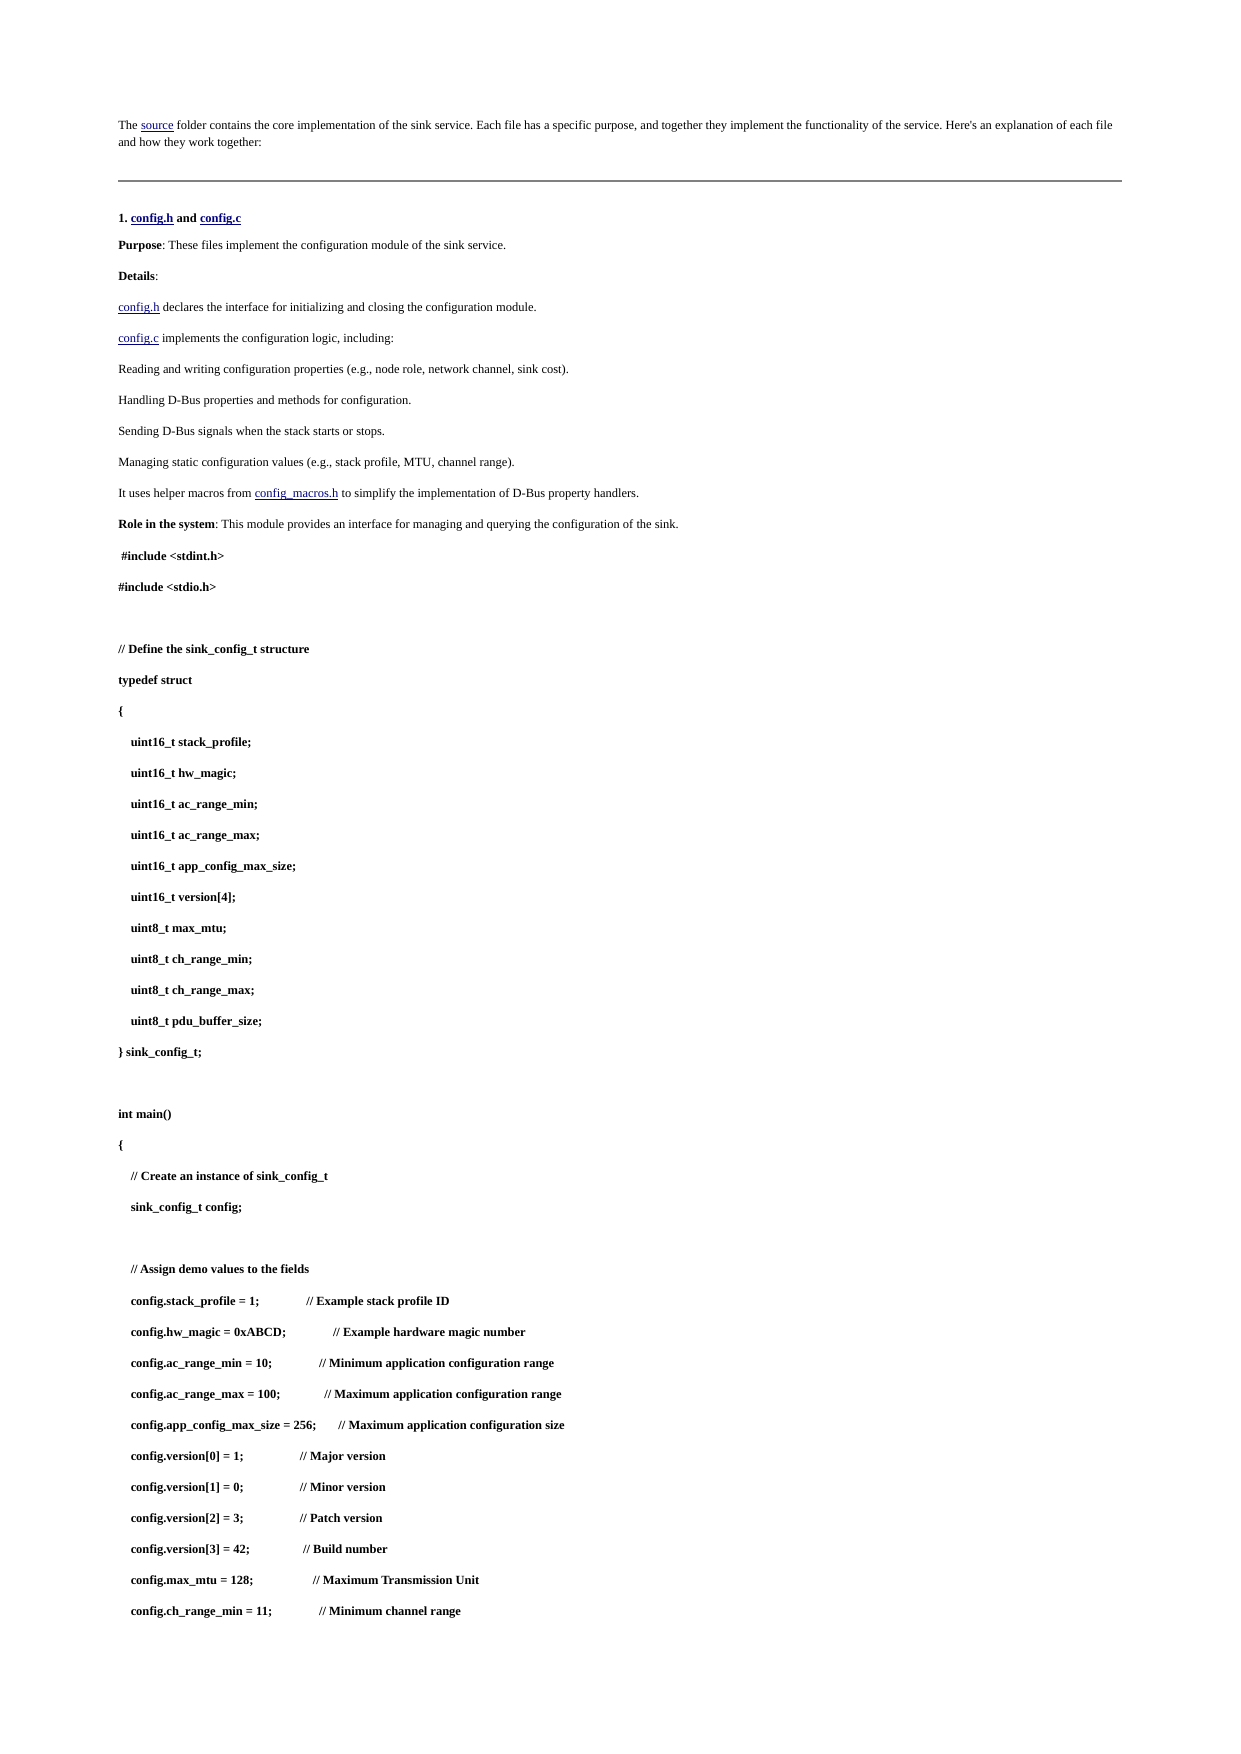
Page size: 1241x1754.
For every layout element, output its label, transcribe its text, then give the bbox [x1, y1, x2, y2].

text The source folder contains the core implementation of the sink service. Each file has a specific purpose, and together they implement the functionality of the service. Here's an explanation of each file and how they work together: [118, 118, 1122, 149]
text Reading and writing configuration properties (e.g., node role, network channel, sink cost). [118, 362, 1122, 376]
text // Assign demo values to the fields [118, 1262, 1122, 1277]
text uint16_t hw_magic; [118, 766, 1122, 780]
text uint16_t stack_profile; [118, 734, 1122, 749]
text Details: [118, 269, 1122, 283]
text config.h declares the interface for initializing and closing the configuration module. [118, 300, 1122, 314]
text sink_config_t config; [118, 1200, 1122, 1214]
text uint8_t max_mtu; [118, 921, 1122, 935]
text // Define the sink_config_t structure [118, 641, 1122, 656]
text { [118, 703, 1122, 718]
text #include <stdio.h> [118, 579, 1122, 594]
text It uses helper macros from config_macros.h to simplify the implementation of D-Bus property handlers. [118, 486, 1122, 501]
text uint16_t ac_range_min; [118, 797, 1122, 811]
text Sending D-Bus signals when the stack starts or stops. [118, 424, 1122, 438]
text config.ac_range_min = 10; // Minimum application configuration range [118, 1355, 1122, 1370]
text config.version[3] = 42; // Build number [118, 1542, 1122, 1556]
text uint16_t version[4]; [118, 890, 1122, 904]
text config.stack_profile = 1; // Example stack profile ID [118, 1293, 1122, 1308]
text config.hw_magic = 0xABCD; // Example hardware magic number [118, 1324, 1122, 1339]
text config.ac_range_max = 100; // Maximum application configuration range [118, 1386, 1122, 1401]
text // Create an instance of sink_config_t [118, 1169, 1122, 1183]
text config.version[2] = 3; // Patch version [118, 1511, 1122, 1525]
text Handling D-Bus properties and methods for configuration. [118, 393, 1122, 407]
text Role in the system: This module provides an interface for managing and querying the configuration of the sink. [118, 517, 1122, 532]
text uint16_t app_config_max_size; [118, 859, 1122, 873]
text config.version[0] = 1; // Major version [118, 1448, 1122, 1463]
text uint8_t pdu_buffer_size; [118, 1014, 1122, 1028]
subtitle 1. config.h and config.c [118, 211, 1122, 225]
text uint8_t ch_range_min; [118, 952, 1122, 966]
text int main() [118, 1107, 1122, 1121]
text Managing static configuration values (e.g., stack profile, MTU, channel range). [118, 455, 1122, 469]
text config.app_config_max_size = 256; // Maximum application configuration size [118, 1417, 1122, 1432]
text uint8_t ch_range_max; [118, 983, 1122, 997]
text config.c implements the configuration logic, including: [118, 331, 1122, 345]
text Purpose: These files implement the configuration module of the sink service. [118, 238, 1122, 252]
text uint16_t ac_range_max; [118, 828, 1122, 842]
text { [118, 1138, 1122, 1152]
text config.ch_range_min = 11; // Minimum channel range [118, 1604, 1122, 1618]
text config.version[1] = 0; // Minor version [118, 1479, 1122, 1494]
text } sink_config_t; [118, 1045, 1122, 1059]
text typedef struct [118, 672, 1122, 687]
text config.max_mtu = 128; // Maximum Transmission Unit [118, 1573, 1122, 1587]
text #include <stdint.h> [118, 548, 1122, 563]
